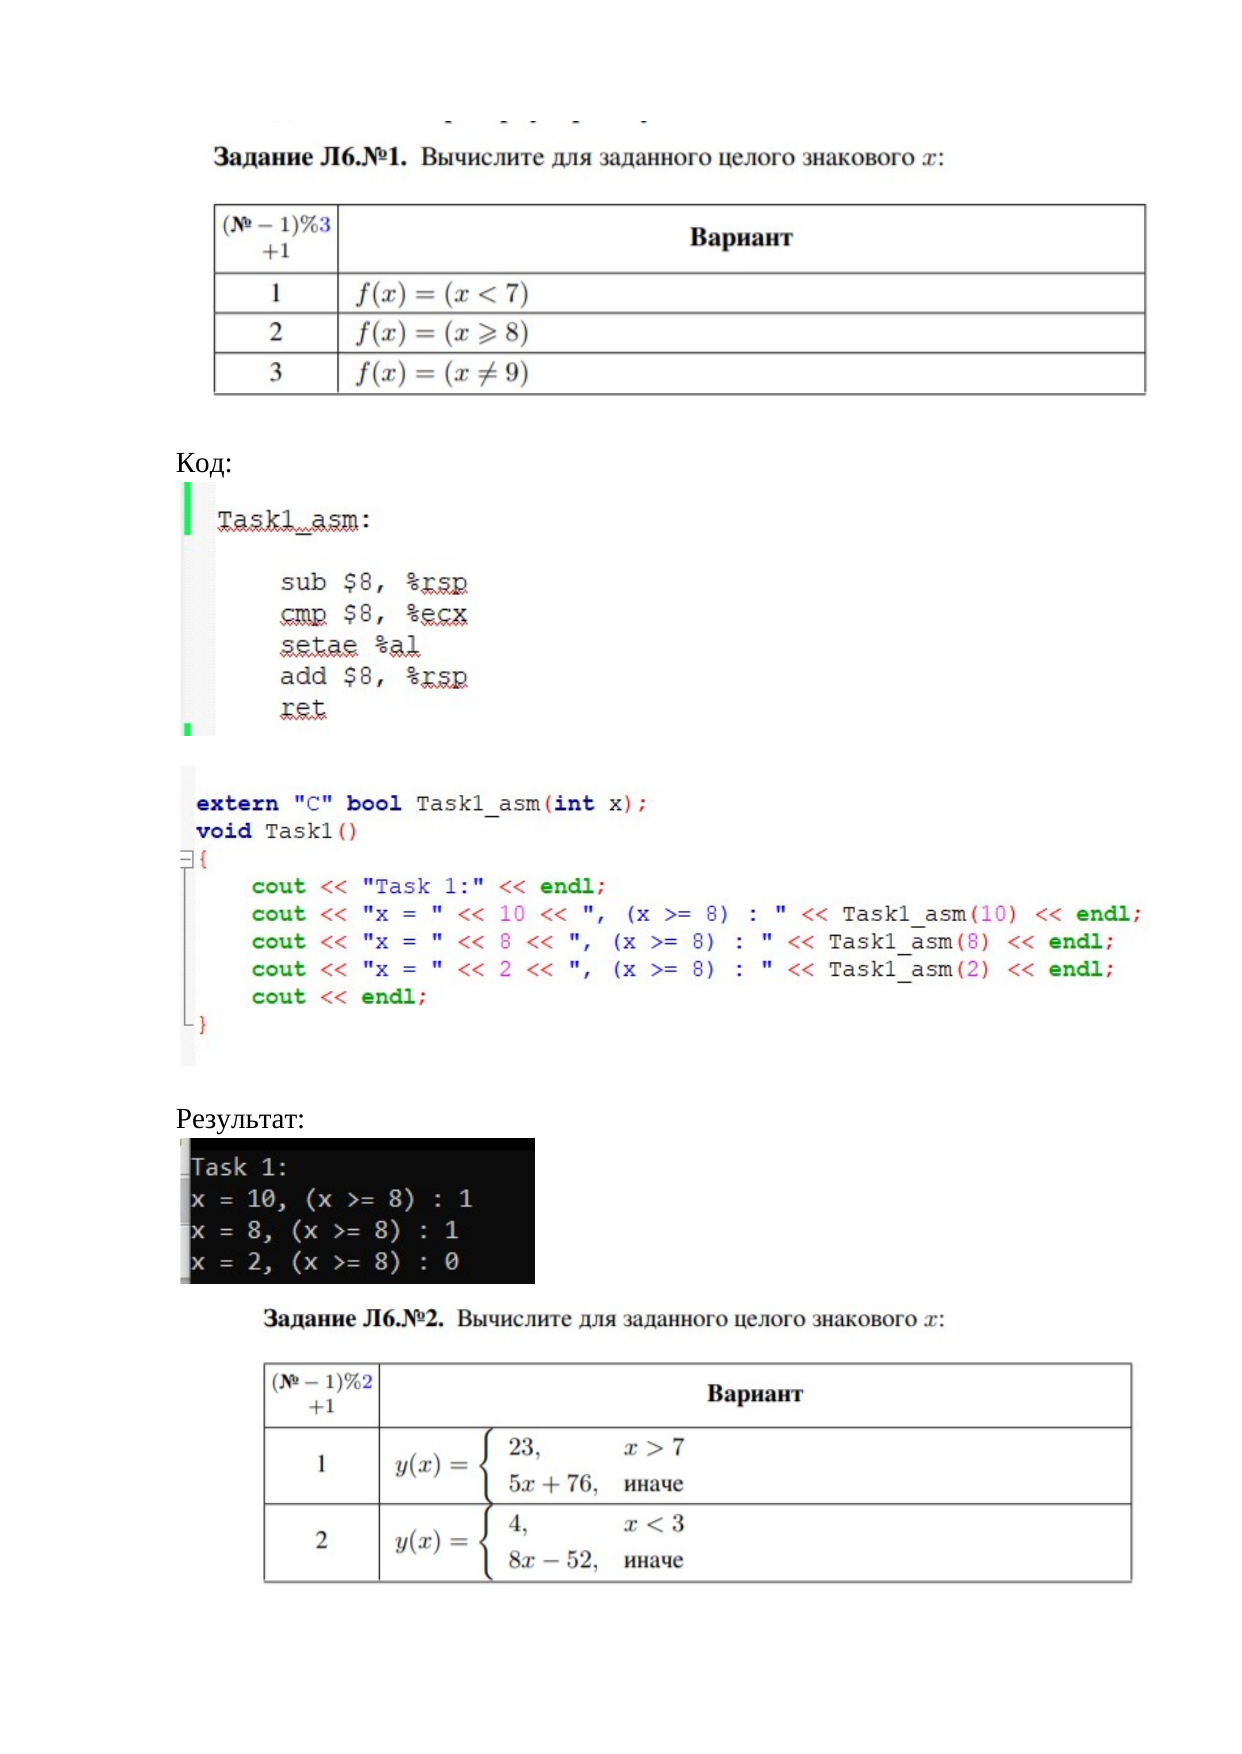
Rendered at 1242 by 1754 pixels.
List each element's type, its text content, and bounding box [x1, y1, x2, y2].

picture [180, 766, 1156, 1066]
picture [180, 1285, 1156, 1600]
picture [180, 482, 626, 736]
text Результат: [176, 1101, 1152, 1134]
text Код: [176, 445, 1152, 479]
picture [180, 121, 1156, 409]
picture [180, 1138, 535, 1284]
